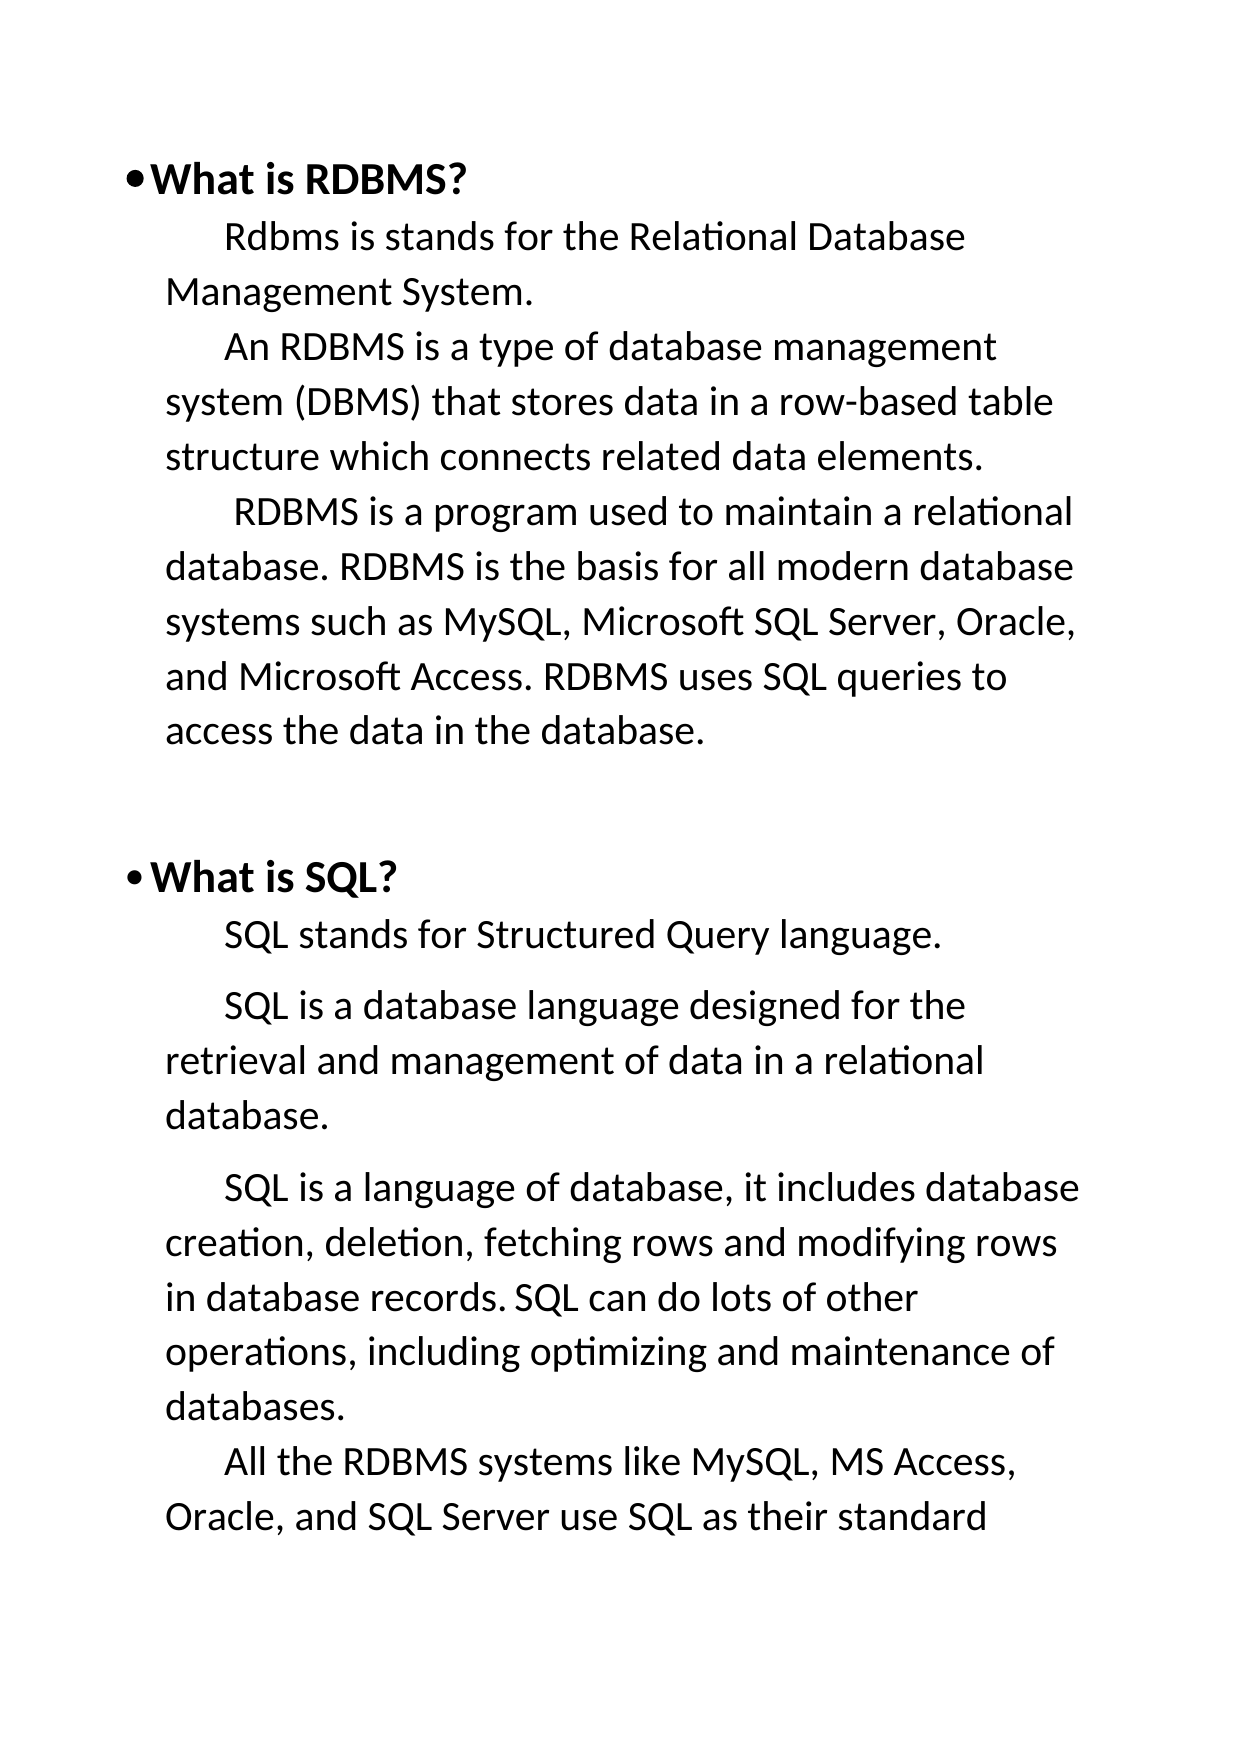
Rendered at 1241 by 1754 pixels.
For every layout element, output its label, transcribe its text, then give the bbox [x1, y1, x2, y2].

text SQL is a database language designed for the retrieval and management of data in a relational database. [165, 979, 1090, 1140]
list An RDBMS is a type of database management system (DBMS) that stores data in a row-based table structure which connects related data elements. [165, 320, 1090, 481]
list What is SQL? [127, 847, 1090, 903]
list Rdbms is stands for the Relational Database Management System. [165, 210, 1090, 316]
list SQL stands for Structured Query language. [165, 908, 1090, 959]
list RDBMS is a program used to maintain a relational database. RDBMS is the basis for all modern database systems such as MySQL, Microsoft SQL Server, Oracle, and Microsoft Access. RDBMS uses SQL queries to access the data in the database. [165, 485, 1090, 755]
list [165, 1435, 1090, 1541]
list What is RDBMS? [127, 150, 1090, 206]
list SQL is a language of database, it includes database creation, deletion, fetching rows and modifying rows in database records. SQL can do lots of other operations, including optimizing and maintenance of databases. [165, 1161, 1090, 1431]
